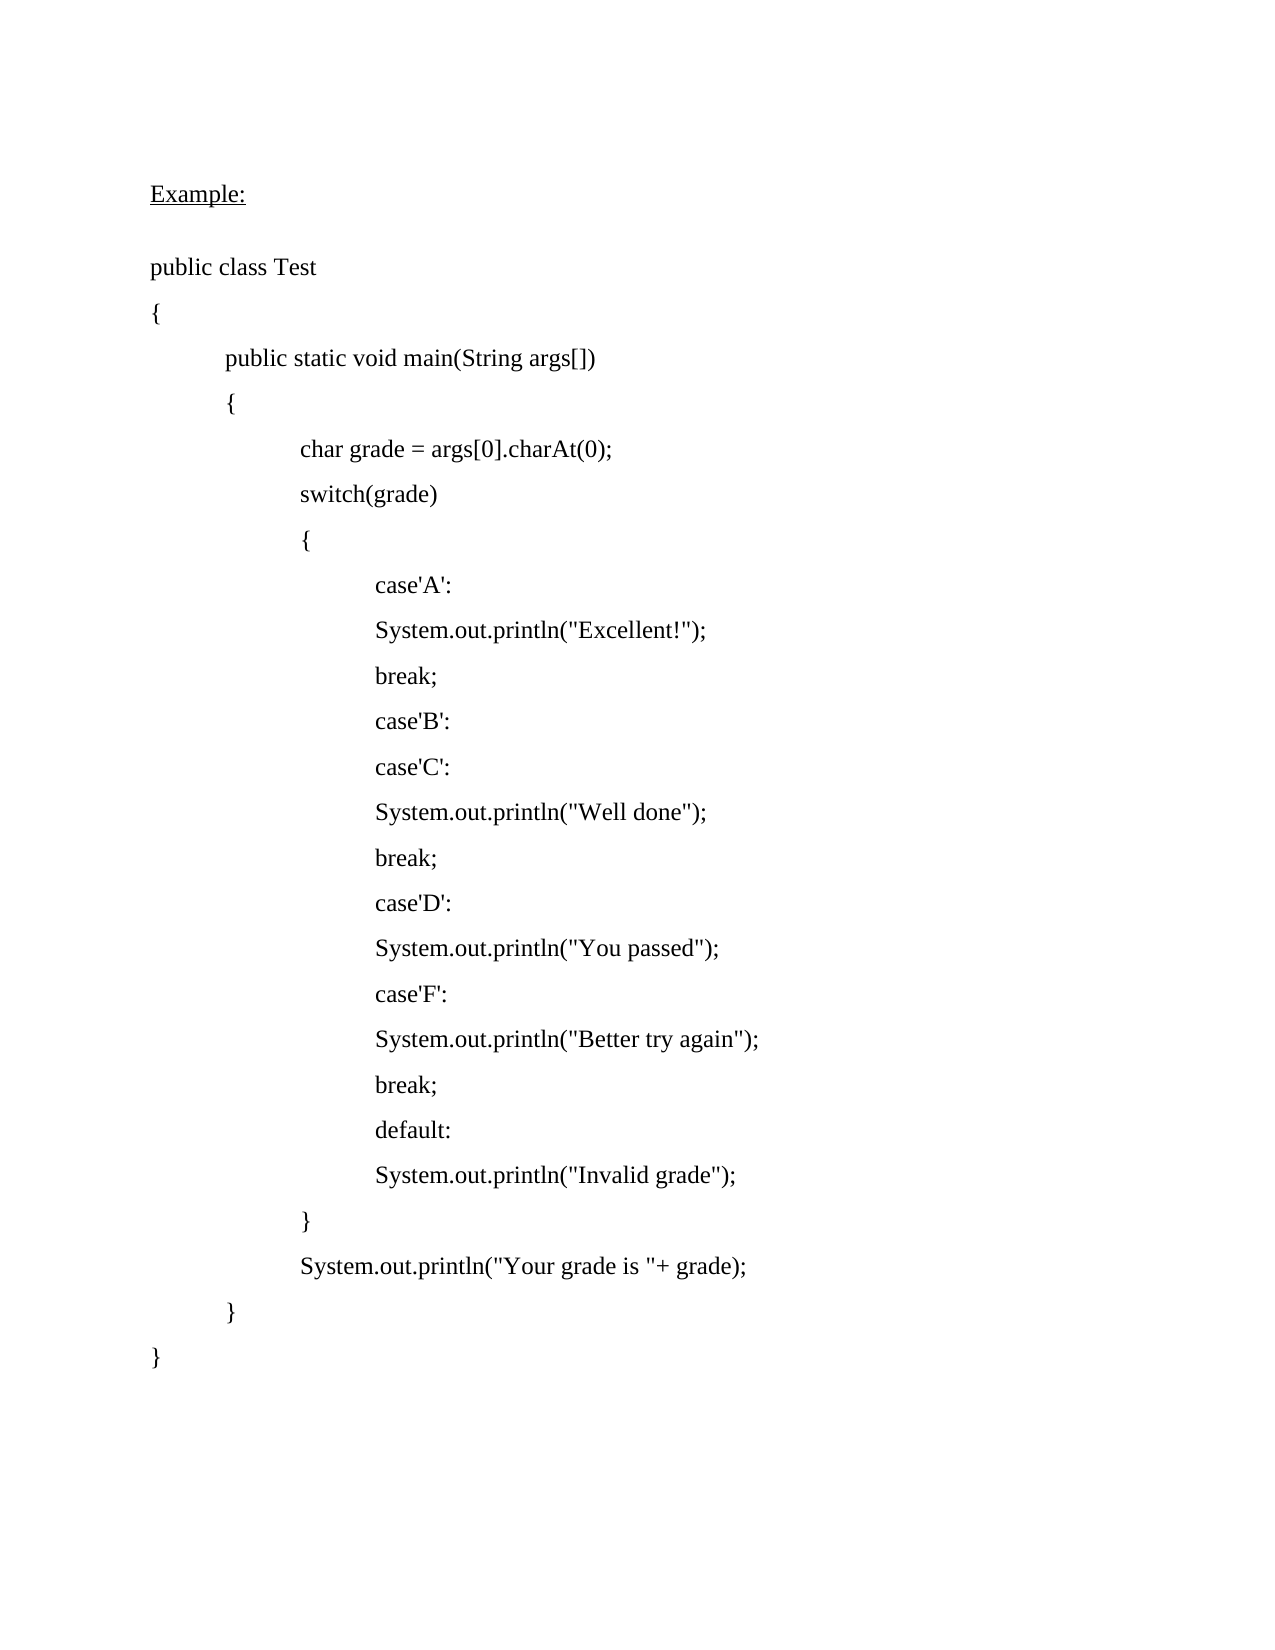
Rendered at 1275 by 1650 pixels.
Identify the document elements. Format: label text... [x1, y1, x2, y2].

text System.out.println("Better try again"); [300, 1024, 1125, 1053]
text switch(grade) [225, 479, 1125, 508]
text { [225, 525, 1125, 553]
text char grade = args[0].charAt(0); [225, 434, 1125, 463]
text case'D': [300, 888, 1125, 917]
text public class Test [150, 252, 1125, 281]
text System.out.println("You passed"); [300, 933, 1125, 962]
text case'A': [300, 570, 1125, 599]
text System.out.println("Well done"); [300, 797, 1125, 826]
text break; [300, 843, 1125, 871]
text System.out.println("Your grade is "+ grade); [225, 1251, 1125, 1280]
text break; [300, 661, 1125, 690]
text } [150, 1297, 1125, 1326]
text System.out.println("Invalid grade"); [300, 1161, 1125, 1189]
text default: [300, 1115, 1125, 1144]
text case'F': [300, 979, 1125, 1008]
text case'B': [300, 706, 1125, 735]
text public static void main(String args[]) [150, 343, 1125, 372]
text System.out.println("Excellent!"); [300, 616, 1125, 644]
text } [150, 1342, 1125, 1399]
text } [225, 1206, 1125, 1235]
text { [150, 388, 1125, 417]
text break; [300, 1070, 1125, 1098]
text { [150, 298, 1125, 326]
text case'C': [300, 752, 1125, 781]
text Example: [150, 150, 1125, 236]
